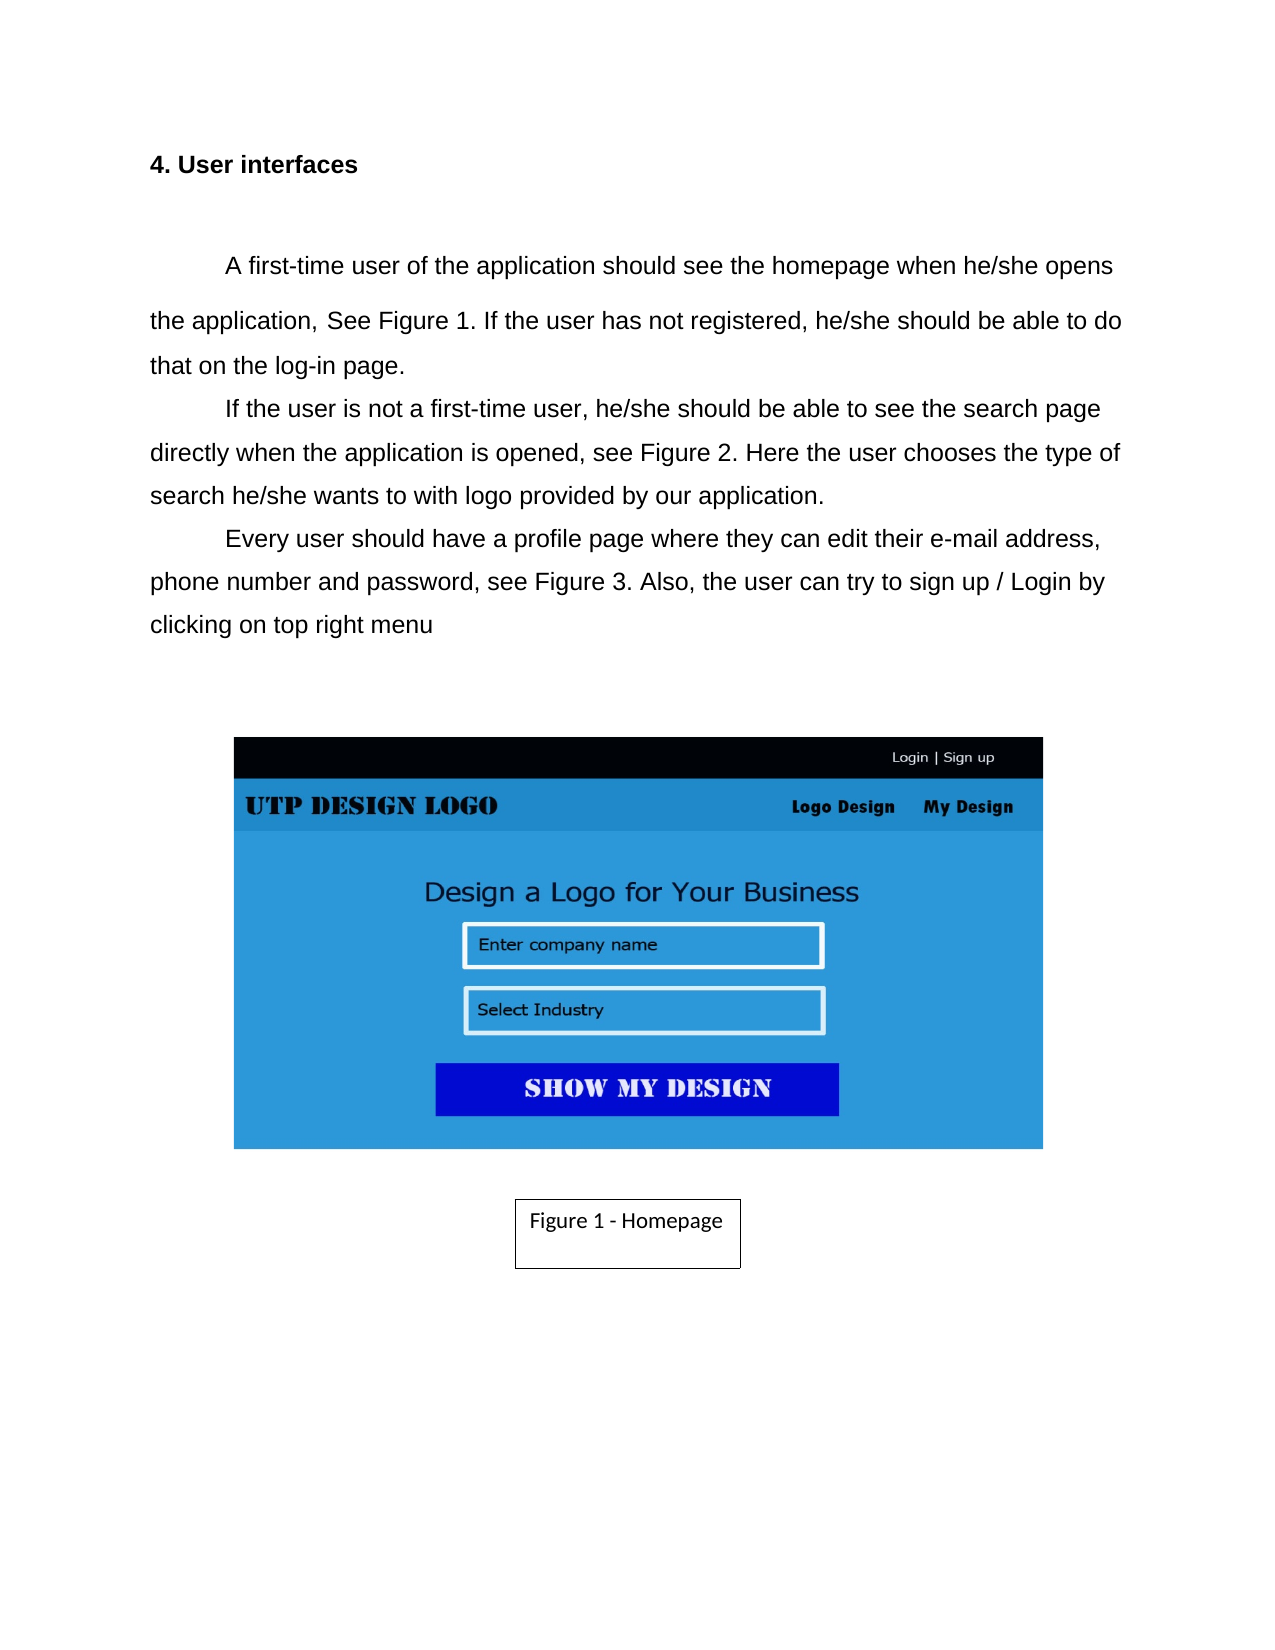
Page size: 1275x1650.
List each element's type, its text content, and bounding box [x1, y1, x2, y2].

picture [233, 735, 1043, 1288]
text If the user is not a first-time user, he/she should be able to see the search page directly when the application is opened, see Figure 2. Here the user chooses the type of search he/she wants to with logo provided by our application. [150, 394, 1125, 509]
text 4. User interfaces [150, 150, 1125, 179]
text A first-time user of the application should see the homepage when he/she opens the application, See Figure 1. If the user has not registered, he/she should be able to do that on the log-in page. [150, 251, 1125, 380]
text Every user should have a profile page where they can edit their e-mail address, phone number and password, see Figure 3. Also, the user can try to sign up / Login by clicking on top right menu [150, 524, 1125, 639]
